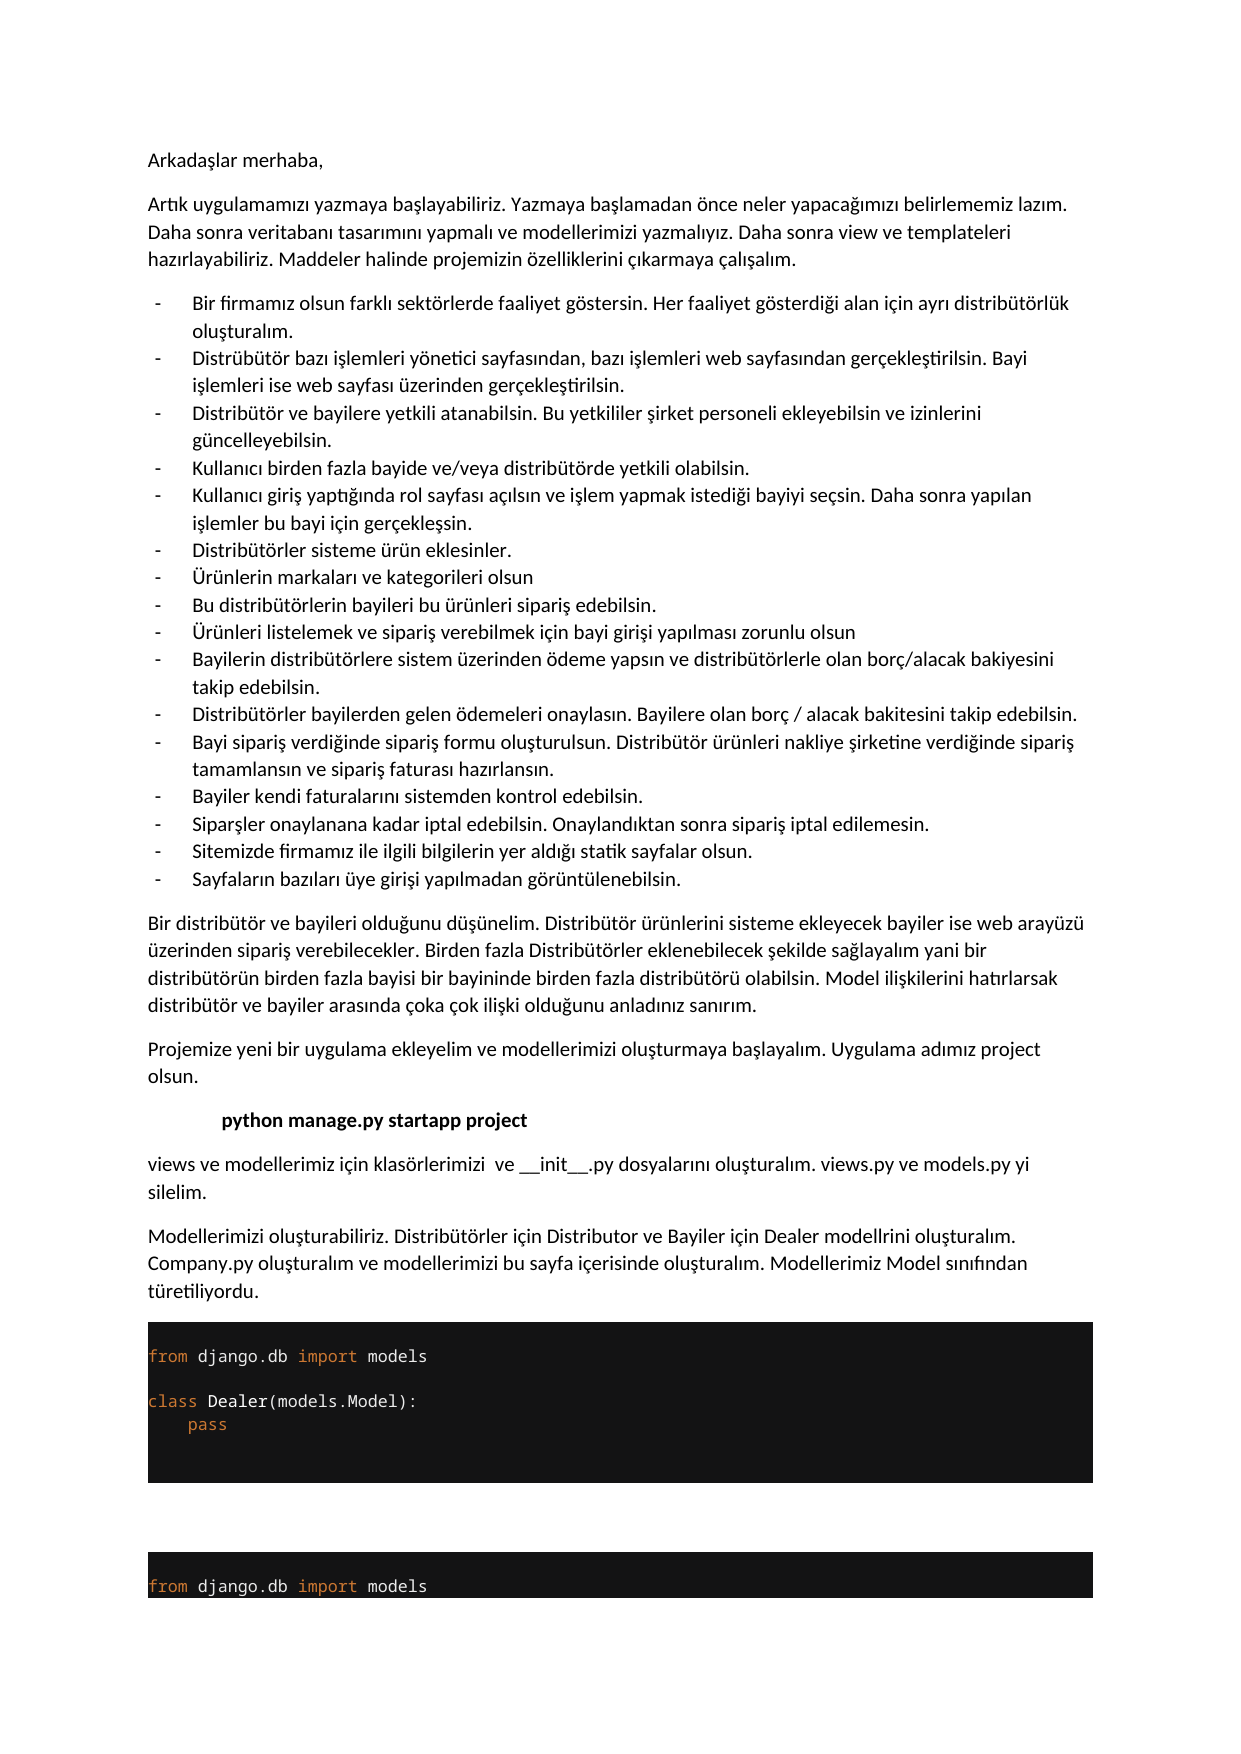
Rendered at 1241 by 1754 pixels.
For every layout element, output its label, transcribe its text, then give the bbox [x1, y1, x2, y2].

text python manage.py startapp project [148, 1108, 1093, 1133]
list Distribütörler sisteme ürün eklesinler. [154, 537, 1093, 562]
list Kullanıcı giriş yaptığında rol sayfası açılsın ve işlem yapmak istediği bayiyi seçsin. Daha sonra yapılan işlemler bu bayi için gerçekleşsin. [154, 482, 1093, 535]
list Bayiler kendi faturalarını sistemden kontrol edebilsin. [154, 784, 1093, 809]
list Sitemizde firmamız ile ilgili bilgilerin yer aldığı statik sayfalar olsun. [154, 838, 1093, 864]
list Siparşler onaylanana kadar iptal edebilsin. Onaylandıktan sonra sipariş iptal edilemesin. [154, 811, 1093, 836]
list Ürünleri listelemek ve sipariş verebilmek için bayi girişi yapılması zorunlu olsun [154, 619, 1093, 645]
text Artık uygulamamızı yazmaya başlayabiliriz. Yazmaya başlamadan önce neler yapacağımızı belirlememiz lazım. Daha sonra veritabanı tasarımını yapmalı ve modellerimizi yazmalıyız. Daha sonra view ve templateleri hazırlayabiliriz. Maddeler halinde projemizin özelliklerini çıkarmaya çalışalım. [148, 192, 1093, 272]
text Modellerimizi oluşturabiliriz. Distribütörler için Distributor ve Bayiler için Dealer modellrini oluşturalım. Company.py oluşturalım ve modellerimizi bu sayfa içerisinde oluşturalım. Modellerimiz Model sınıfından türetiliyordu. [148, 1223, 1093, 1303]
list Bayilerin distribütörlere sistem üzerinden ödeme yapsın ve distribütörlerle olan borç/alacak bakiyesini takip edebilsin. [154, 647, 1093, 699]
list Bir firmamız olsun farklı sektörlerde faaliyet göstersin. Her faaliyet gösterdiği alan için ayrı distribütörlük oluşturalım. [154, 291, 1093, 343]
text from django.db import models class Dealer(models.Model): pass [148, 1322, 1093, 1436]
text Projemize yeni bir uygulama ekleyelim ve modellerimizi oluşturmaya başlayalım. Uygulama adımız project olsun. [148, 1036, 1093, 1089]
list Kullanıcı birden fazla bayide ve/veya distribütörde yetkili olabilsin. [154, 455, 1093, 480]
list Bu distribütörlerin bayileri bu ürünleri sipariş edebilsin. [154, 592, 1093, 617]
text Bir distribütör ve bayileri olduğunu düşünelim. Distribütör ürünlerini sisteme ekleyecek bayiler ise web arayüzü üzerinden sipariş verebilecekler. Birden fazla Distribütörler eklenebilecek şekilde sağlayalım yani bir distribütörün birden fazla bayisi bir bayininde birden fazla distribütörü olabilsin. Model ilişkilerini hatırlarsak distribütör ve bayiler arasında çoka çok ilişki olduğunu anladınız sanırım. [148, 910, 1093, 1017]
list Distrübütör bazı işlemleri yönetici sayfasından, bazı işlemleri web sayfasından gerçekleştirilsin. Bayi işlemleri ise web sayfası üzerinden gerçekleştirilsin. [154, 345, 1093, 398]
list Bayi sipariş verdiğinde sipariş formu oluşturulsun. Distribütör ürünleri nakliye şirketine verdiğinde sipariş tamamlansın ve sipariş faturası hazırlansın. [154, 729, 1093, 782]
list Ürünlerin markaları ve kategorileri olsun [154, 564, 1093, 590]
text from django.db import models [148, 1552, 1093, 1598]
text views ve modellerimiz için klasörlerimizi ve __init__.py dosyalarını oluşturalım. views.py ve models.py yi silelim. [148, 1152, 1093, 1204]
list Distribütörler bayilerden gelen ödemeleri onaylasın. Bayilere olan borç / alacak bakitesini takip edebilsin. [154, 701, 1093, 727]
text Arkadaşlar merhaba, [148, 148, 1093, 173]
list Sayfaların bazıları üye girişi yapılmadan görüntülenebilsin. [154, 866, 1093, 891]
list Distribütör ve bayilere yetkili atanabilsin. Bu yetkililer şirket personeli ekleyebilsin ve izinlerini güncelleyebilsin. [154, 400, 1093, 453]
